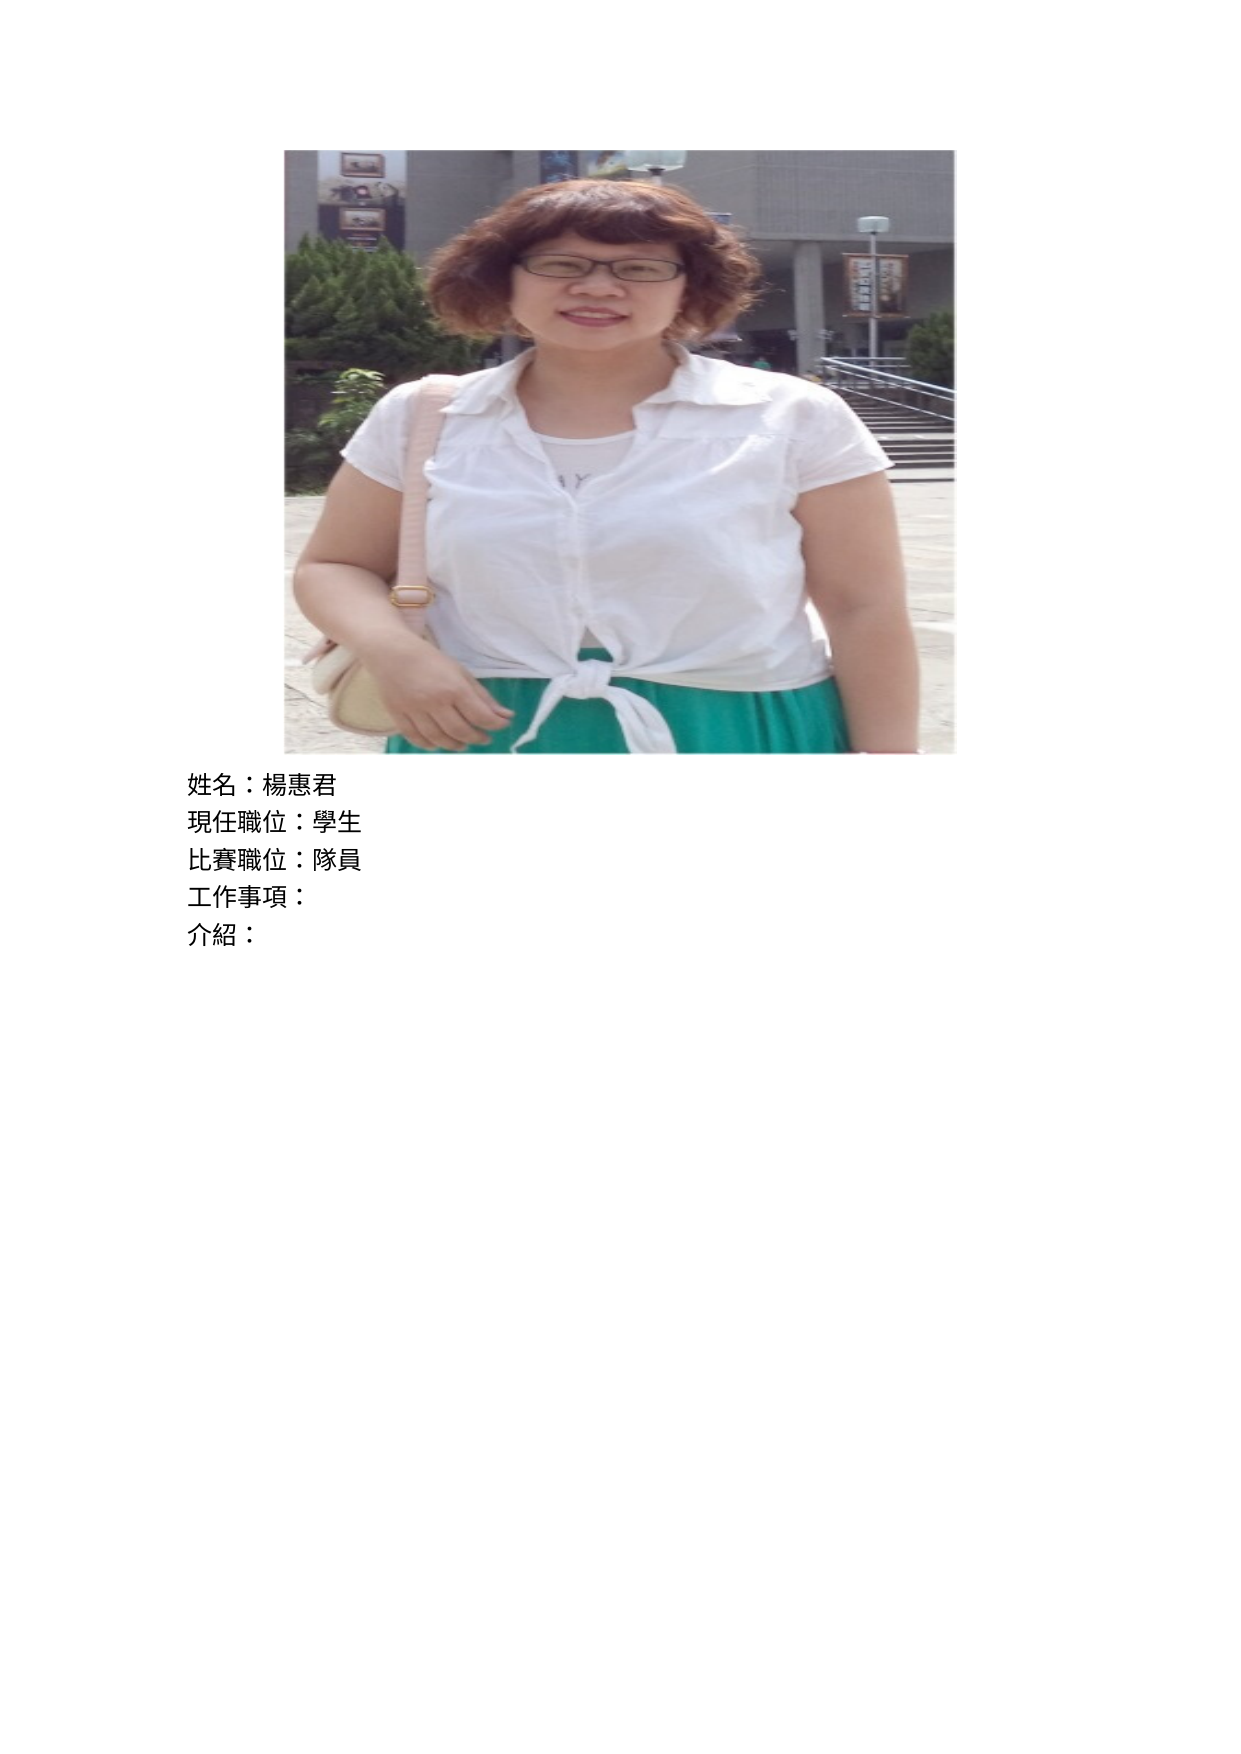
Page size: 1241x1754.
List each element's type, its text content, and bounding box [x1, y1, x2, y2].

text 比賽職位：隊員 [187, 839, 1053, 877]
picture [283, 150, 957, 755]
text 現任職位：學生 [187, 802, 1053, 839]
text 介紹： [187, 914, 1053, 952]
text 工作事項： [187, 877, 1053, 914]
